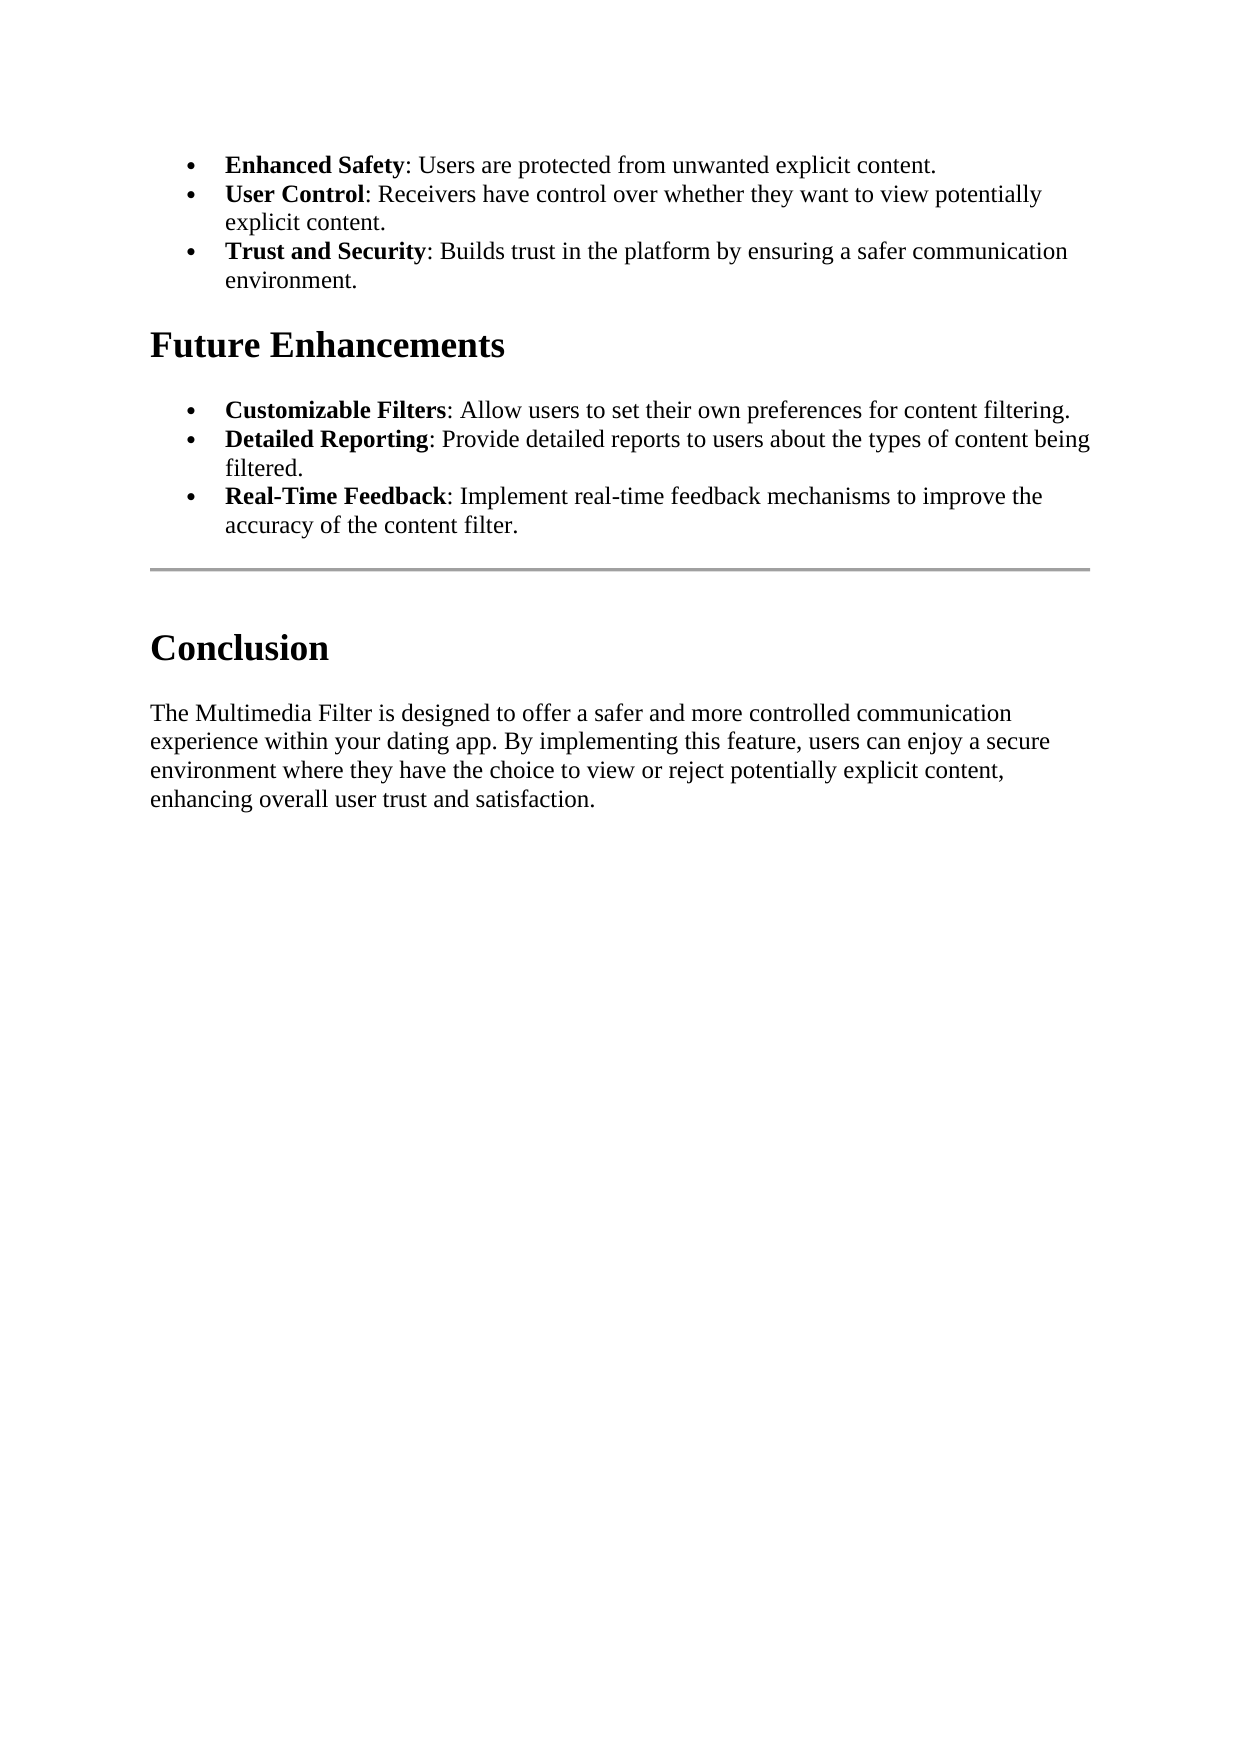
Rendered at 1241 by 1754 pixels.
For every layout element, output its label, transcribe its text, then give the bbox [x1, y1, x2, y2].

list Detailed Reporting: Provide detailed reports to users about the types of content being filtered. [187, 424, 1090, 481]
text Future Enhancements [150, 323, 1090, 366]
list Enhanced Safety: Users are protected from unwanted explicit content. [187, 150, 1090, 179]
text Conclusion [150, 625, 1090, 668]
list Trust and Security: Builds trust in the platform by ensuring a safer communication environment. [187, 236, 1090, 294]
text The Multimedia Filter is designed to offer a safer and more controlled communication experience within your dating app. By implementing this feature, users can enjoy a secure environment where they have the choice to view or reject potentially explicit content, enhancing overall user trust and satisfaction. [150, 698, 1090, 813]
list User Control: Receivers have control over whether they want to view potentially explicit content. [187, 179, 1090, 236]
list Real-Time Feedback: Implement real-time feedback mechanisms to improve the accuracy of the content filter. [187, 481, 1090, 539]
list Customizable Filters: Allow users to set their own preferences for content filtering. [187, 395, 1090, 424]
